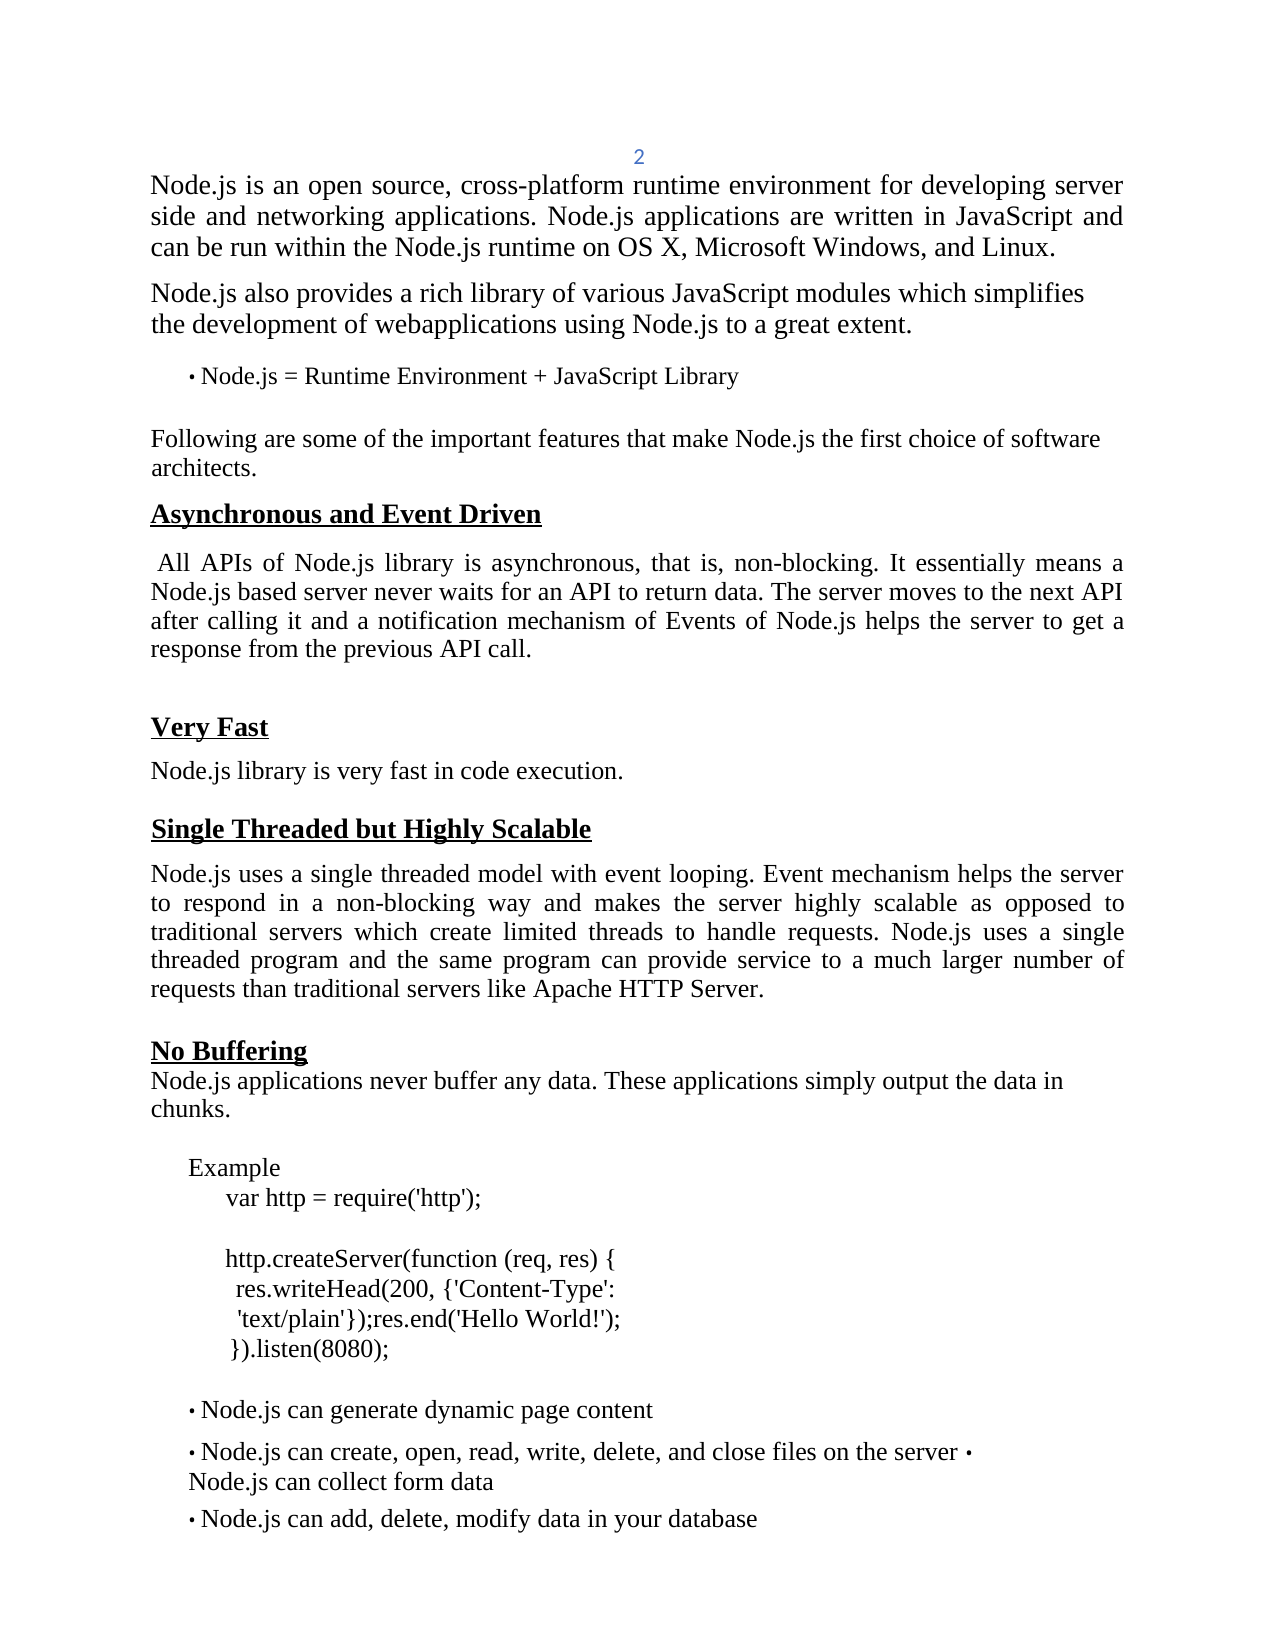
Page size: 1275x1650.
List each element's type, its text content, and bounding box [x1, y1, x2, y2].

text 'text/plain'});res.end('Hello World!'); [237, 1303, 1138, 1333]
text Node.js also provides a rich library of various JavaScript modules which simplifies the development of webapplications using Node.js to a great extent. [150, 278, 1127, 340]
text Node.js uses a single threaded model with event looping. Event mechanism helps the server to respond in a non-blocking way and makes the server highly scalable as opposed to traditional servers which create limited threads to handle requests. Node.js uses a single threaded program and the same program can provide service to a much larger number of requests than traditional servers like Apache HTTP Server. [150, 860, 1126, 1003]
text Node.js library is very fast in code execution. [150, 755, 1138, 785]
text • Node.js can create, open, read, write, delete, and close files on the server • Node.js can collect form data [188, 1430, 1010, 1496]
text • Node.js can add, delete, modify data in your database [188, 1498, 1138, 1538]
text res.writeHead(200, {'Content-Type': [236, 1273, 1138, 1303]
text http.createServer(function (req, res) { [225, 1243, 1138, 1273]
text Single Threaded but Highly Scalable [151, 812, 1138, 844]
text Very Fast [150, 710, 1138, 742]
text Node.js is an open source, cross-platform runtime environment for developing server side and networking applications. Node.js applications are written in JavaScript and can be run within the Node.js runtime on OS X, Microsoft Windows, and Linux. [150, 170, 1125, 262]
text No Buffering [150, 1034, 1138, 1066]
text Example [188, 1152, 1138, 1182]
text • Node.js = Runtime Environment + JavaScript Library [188, 356, 1138, 396]
text var http = require('http'); [226, 1182, 1138, 1212]
text • Node.js can generate dynamic page content [188, 1389, 1138, 1430]
text }).listen(8080); [228, 1333, 1138, 1363]
text Following are some of the important features that make Node.js the first choice of software architects. [150, 424, 1138, 482]
text Asynchronous and Event Driven [150, 497, 1138, 529]
text 2 [140, 142, 1138, 170]
text All APIs of Node.js library is asynchronous, that is, non-blocking. It essentially means a Node.js based server never waits for an API to return data. The server moves to the next API after calling it and a notification mechanism of Events of Node.js helps the server to get a response from the previous API call. [150, 549, 1126, 663]
text Node.js applications never buffer any data. These applications simply output the data in chunks. [150, 1066, 1109, 1123]
